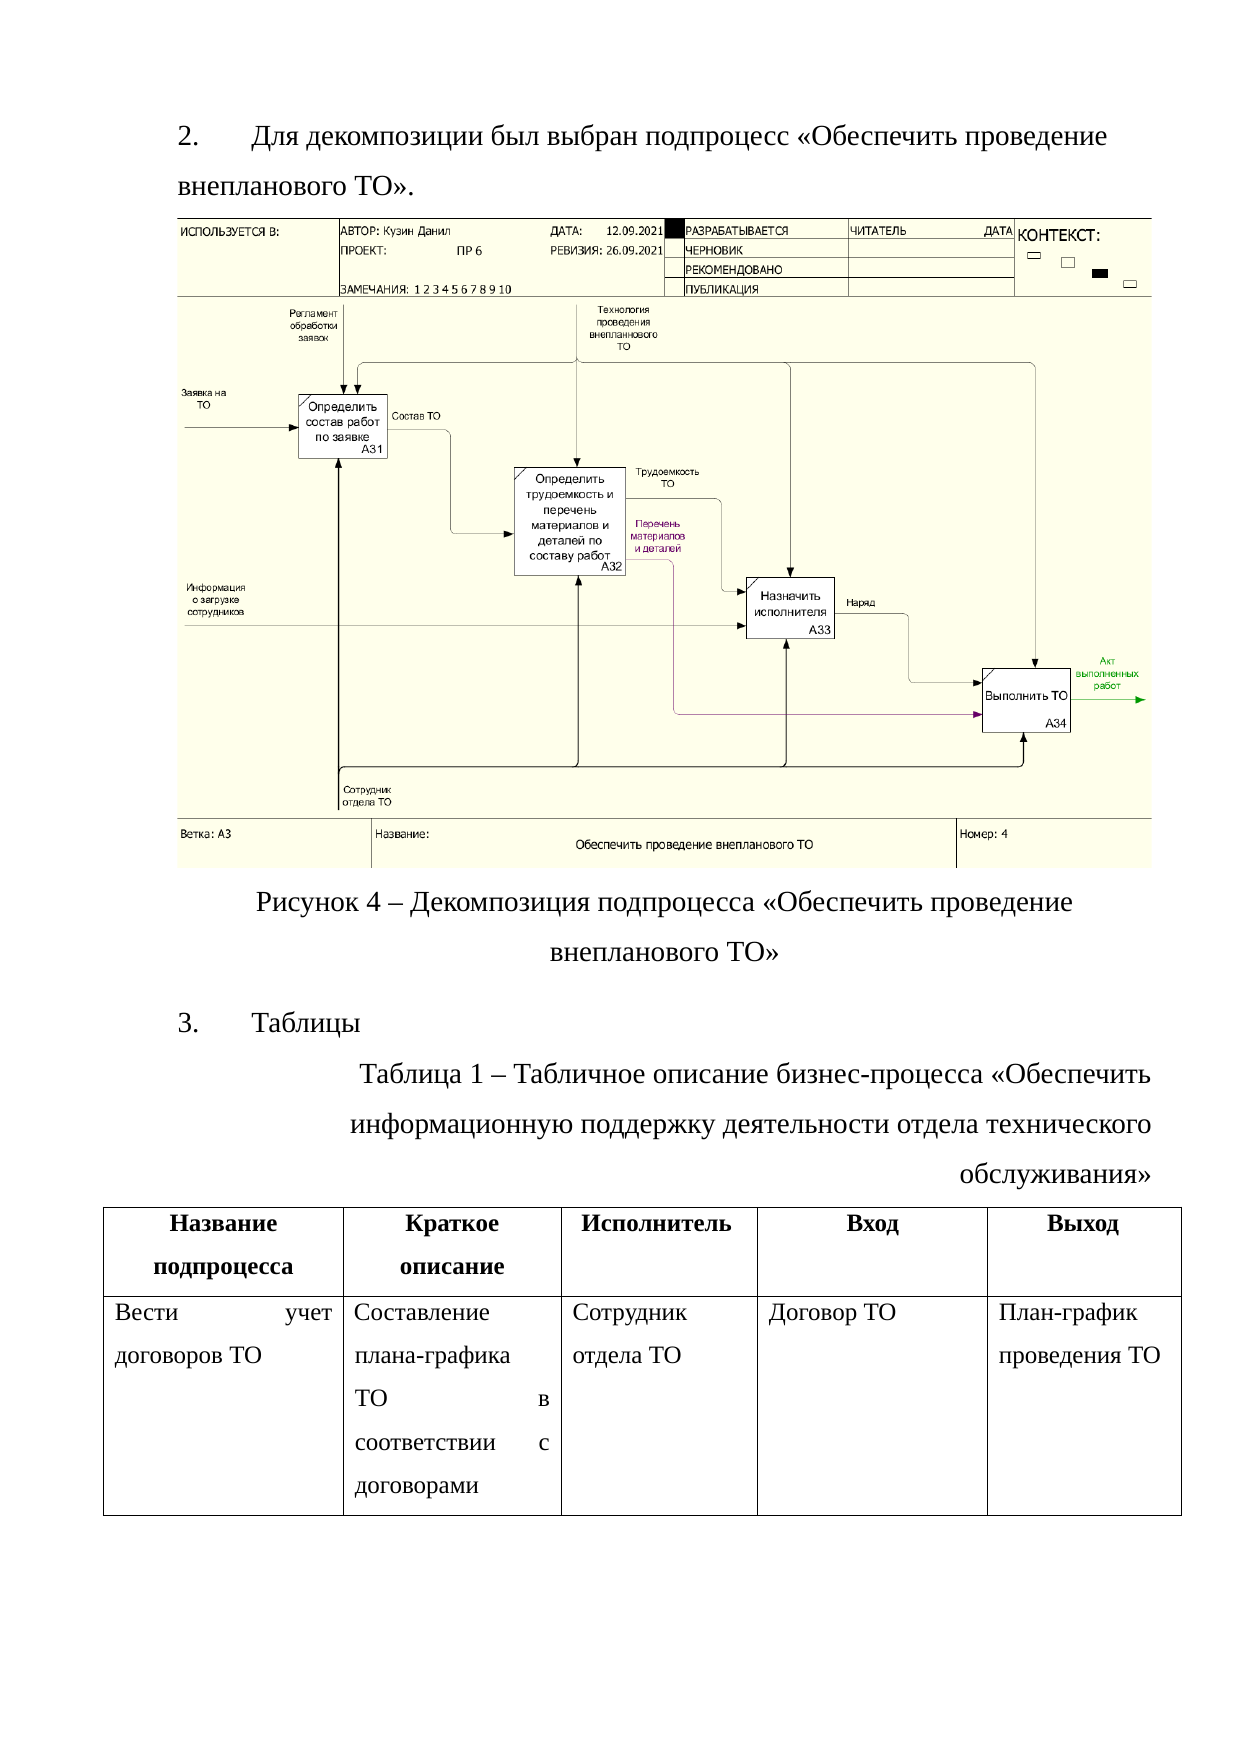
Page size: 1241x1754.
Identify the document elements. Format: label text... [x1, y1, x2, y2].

table_cell Составление плана-графика ТО в соответствии с договорами [344, 1297, 561, 1515]
table_header Вход [758, 1208, 987, 1296]
text Таблица 1 – Табличное описание бизнес-процесса «Обеспечить информационную поддержку деятельности отдела технического обслуживания» [177, 1056, 1152, 1190]
table_header Название подпроцесса [104, 1208, 343, 1296]
table_cell Вести учет договоров ТО [104, 1297, 343, 1515]
table_header Исполнитель [562, 1208, 757, 1296]
picture [177, 218, 1152, 868]
table_header Выход [988, 1208, 1181, 1296]
table_cell Договор ТО [758, 1297, 987, 1515]
table_cell Сотрудник отдела ТО [562, 1297, 757, 1515]
list Для декомпозиции был выбран подпроцесс «Обеспечить проведение внепланового ТО». [177, 118, 1152, 202]
table_cell План-график проведения ТО [988, 1297, 1181, 1515]
table_header Краткое описание [344, 1208, 561, 1296]
list Таблицы [177, 1005, 1152, 1039]
text Рисунок 4 – Декомпозиция подпроцесса «Обеспечить проведение внепланового ТО» [177, 884, 1152, 968]
